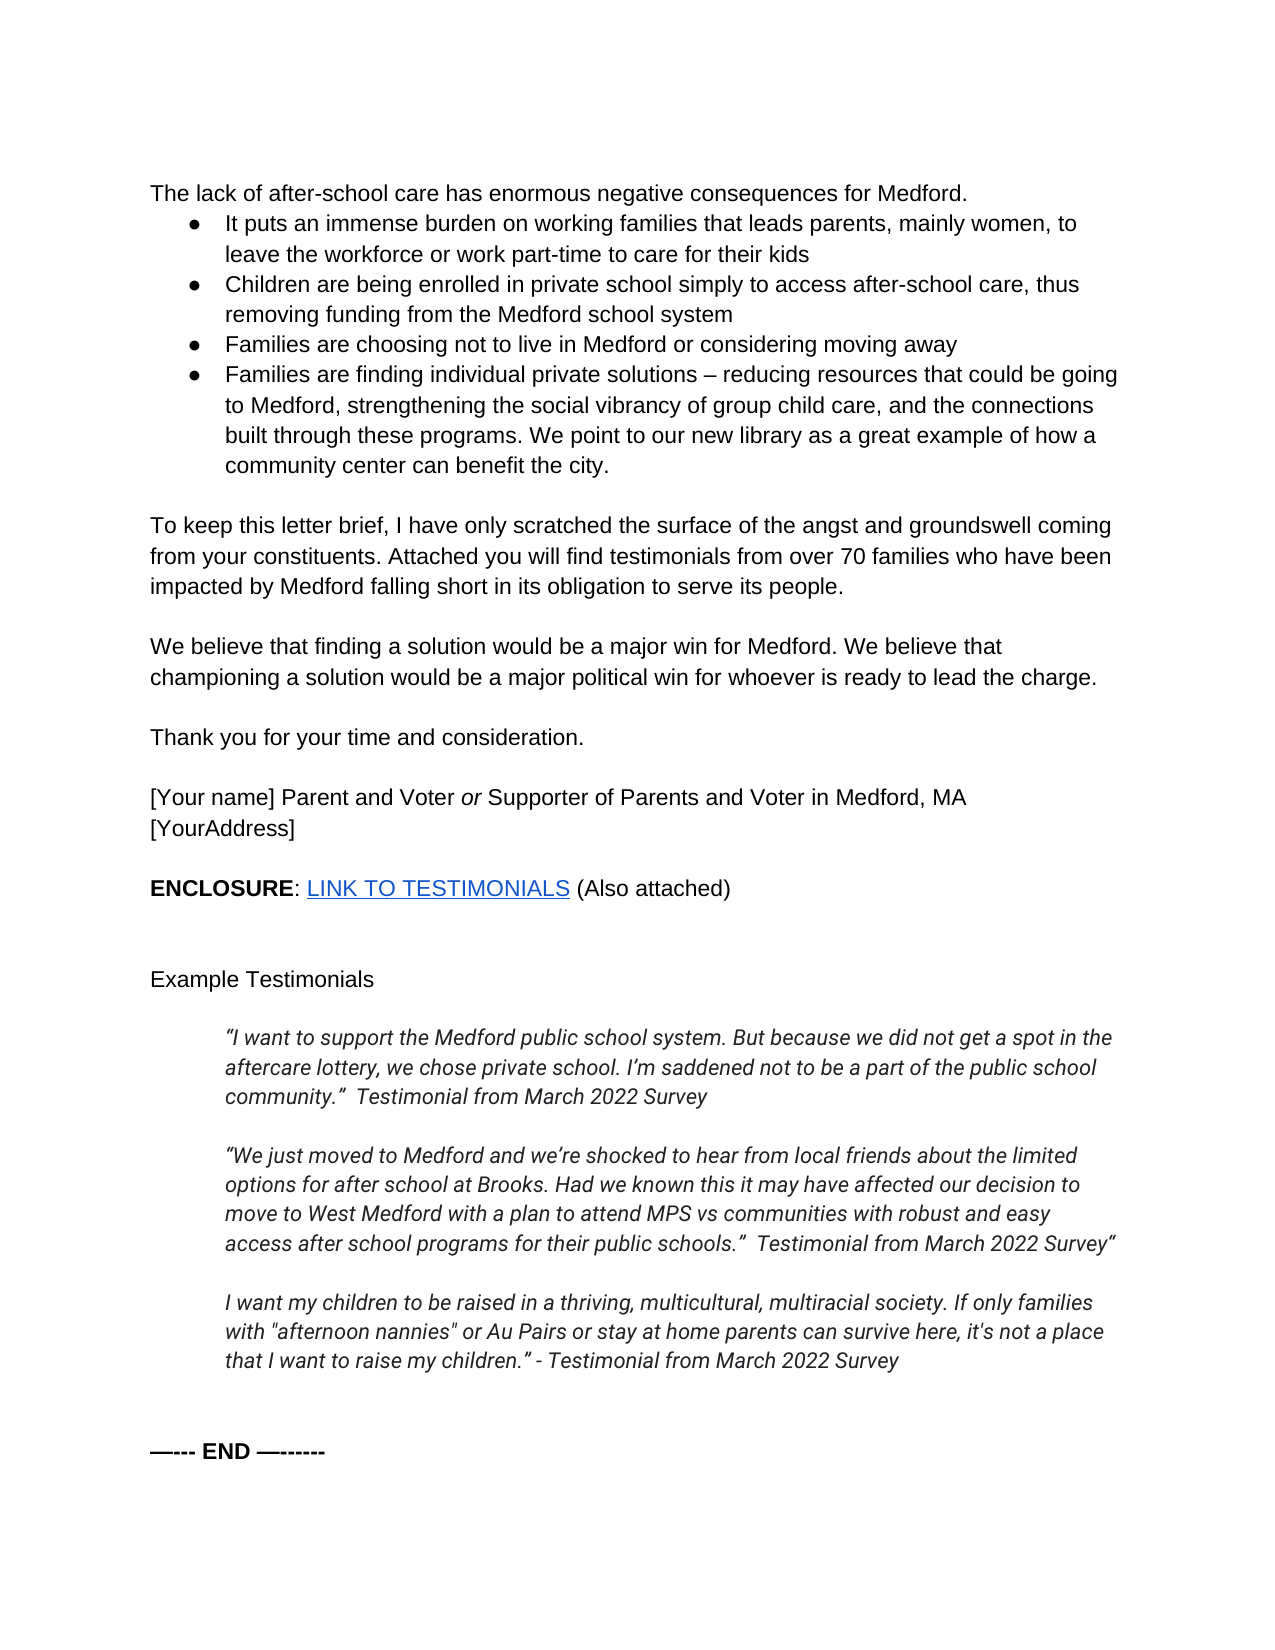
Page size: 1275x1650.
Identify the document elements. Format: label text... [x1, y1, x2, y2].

text [Your name] Parent and Voter or Supporter of Parents and Voter in Medford, MA [150, 784, 1125, 811]
text The lack of after-school care has enormous negative consequences for Medford. [150, 180, 1125, 207]
text To keep this letter brief, I have only scratched the surface of the angst and groundswell coming from your constituents. Attached you will find testimonials from over 70 families who have been impacted by Medford falling short in its obligation to serve its people. [150, 512, 1125, 599]
text Example Testimonials [150, 966, 1125, 992]
text —--- END —------ [150, 1438, 1125, 1464]
text We believe that finding a solution would be a major win for Medford. We believe that championing a solution would be a major political win for whoever is ready to lead the charge. [150, 633, 1125, 690]
list It puts an immense burden on working families that leads parents, mainly women, to leave the workforce or work part-time to care for their kids [187, 210, 1125, 267]
list Children are being enrolled in private school simply to access after-school care, thus removing funding from the Medford school system [187, 271, 1125, 327]
list Families are choosing not to live in Medford or considering moving away [187, 331, 1125, 358]
text [YourAddress] [150, 814, 1125, 841]
list Families are finding individual private solutions – reducing resources that could be going to Medford, strengthening the social vibrancy of group child care, and the connections built through these programs. We point to our new library as a great example of how a community center can benefit the city. [187, 361, 1125, 478]
text I want my children to be raised in a thriving, multicultural, multiracial society. If only families with "afternoon nannies" or Au Pairs or stay at home parents can survive here, it's not a place that I want to raise my children.” - Testimonial from March 2022 Survey [225, 1289, 1125, 1374]
text Thank you for your time and consideration. [150, 724, 1125, 750]
text “I want to support the Medford public school system. But because we did not get a spot in the aftercare lottery, we chose private school. I’m saddened not to be a part of the public school community.” Testimonial from March 2022 Survey [225, 1025, 1125, 1109]
text “We just moved to Medford and we’re shocked to hear from local friends about the limited options for after school at Brooks. Had we known this it may have affected our decision to move to West Medford with a plan to attend MPS vs communities with robust and easy access after school programs for their public schools.” Testimonial from March 2022 Survey“ [225, 1143, 1125, 1256]
text ENCLOSURE: LINK TO TESTIMONIALS (Also attached) [150, 875, 1125, 901]
